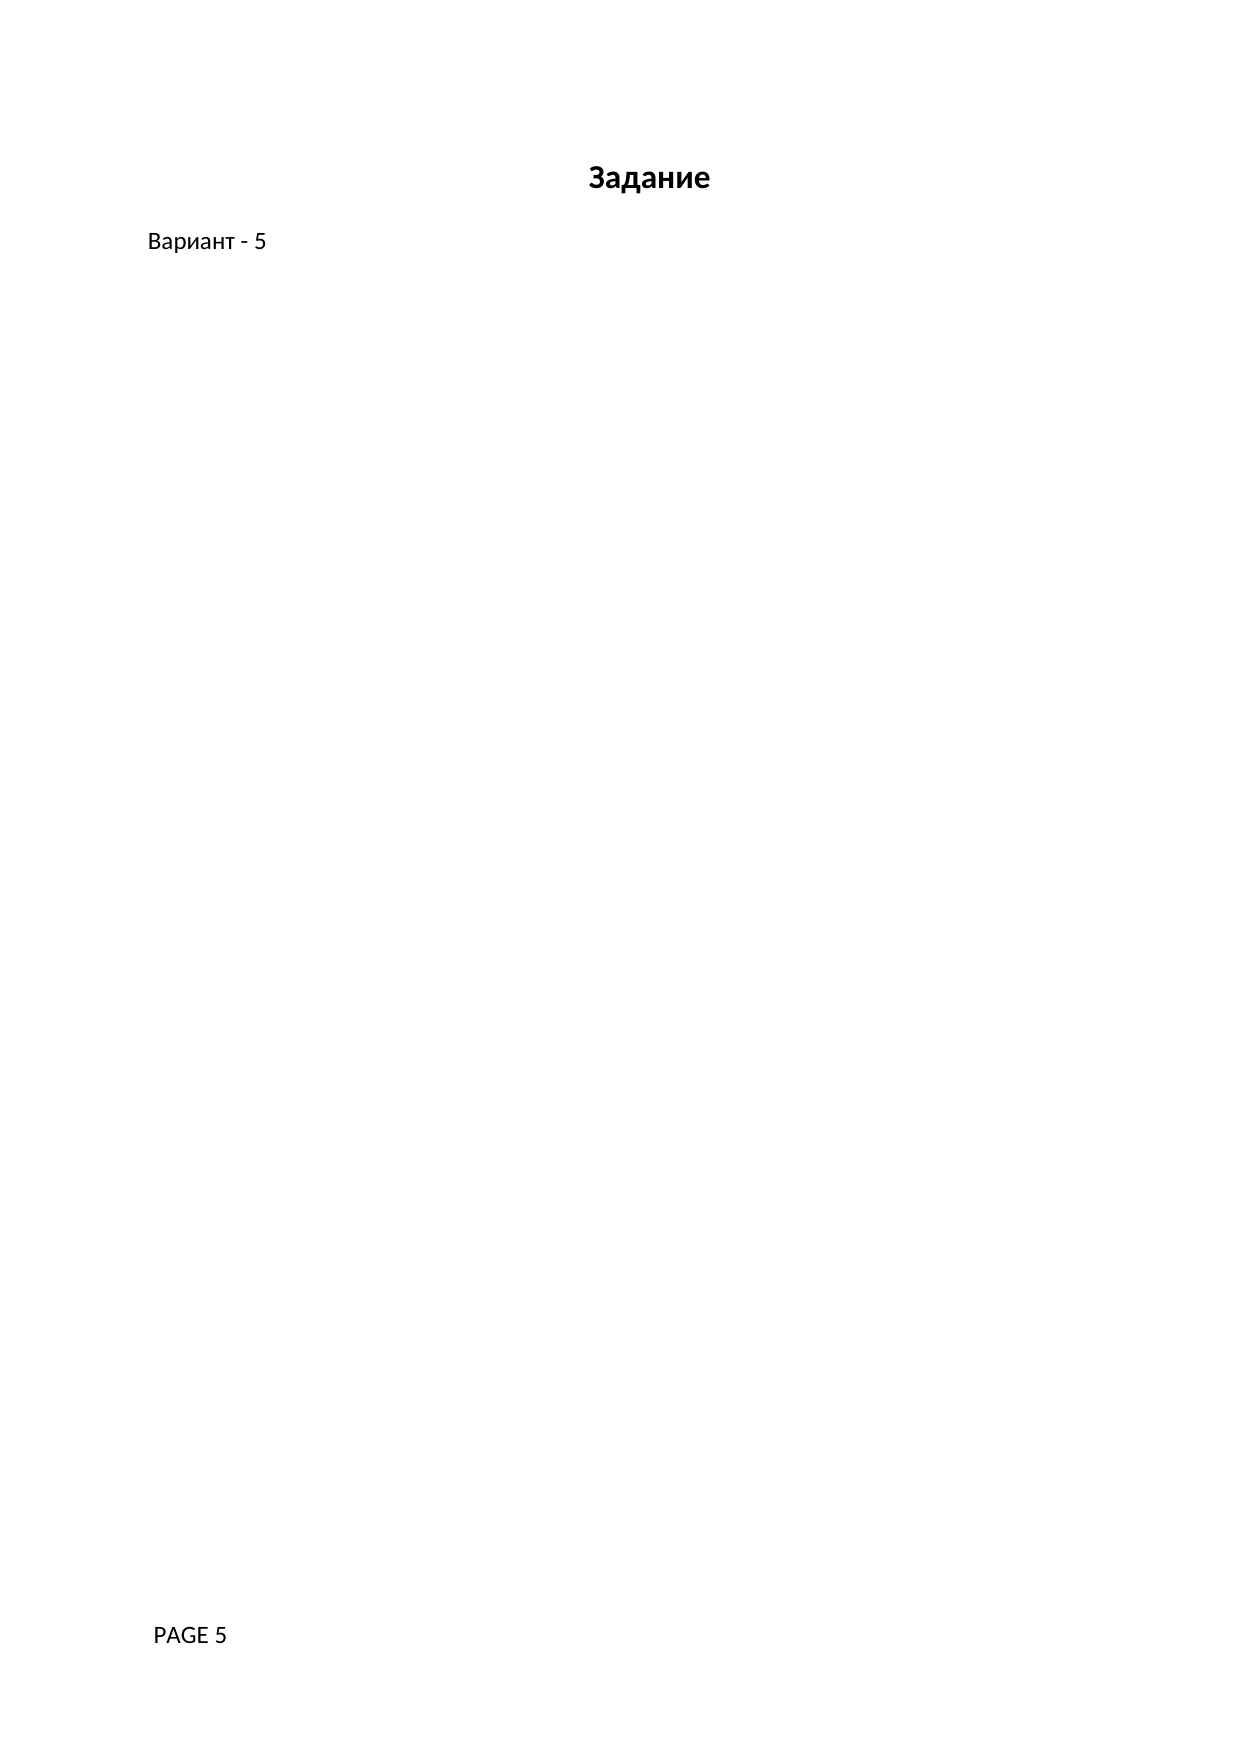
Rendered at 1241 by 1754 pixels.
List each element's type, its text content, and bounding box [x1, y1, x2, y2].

text Вариант - 5 [74, 225, 1152, 256]
subtitle Задание [74, 156, 1152, 196]
